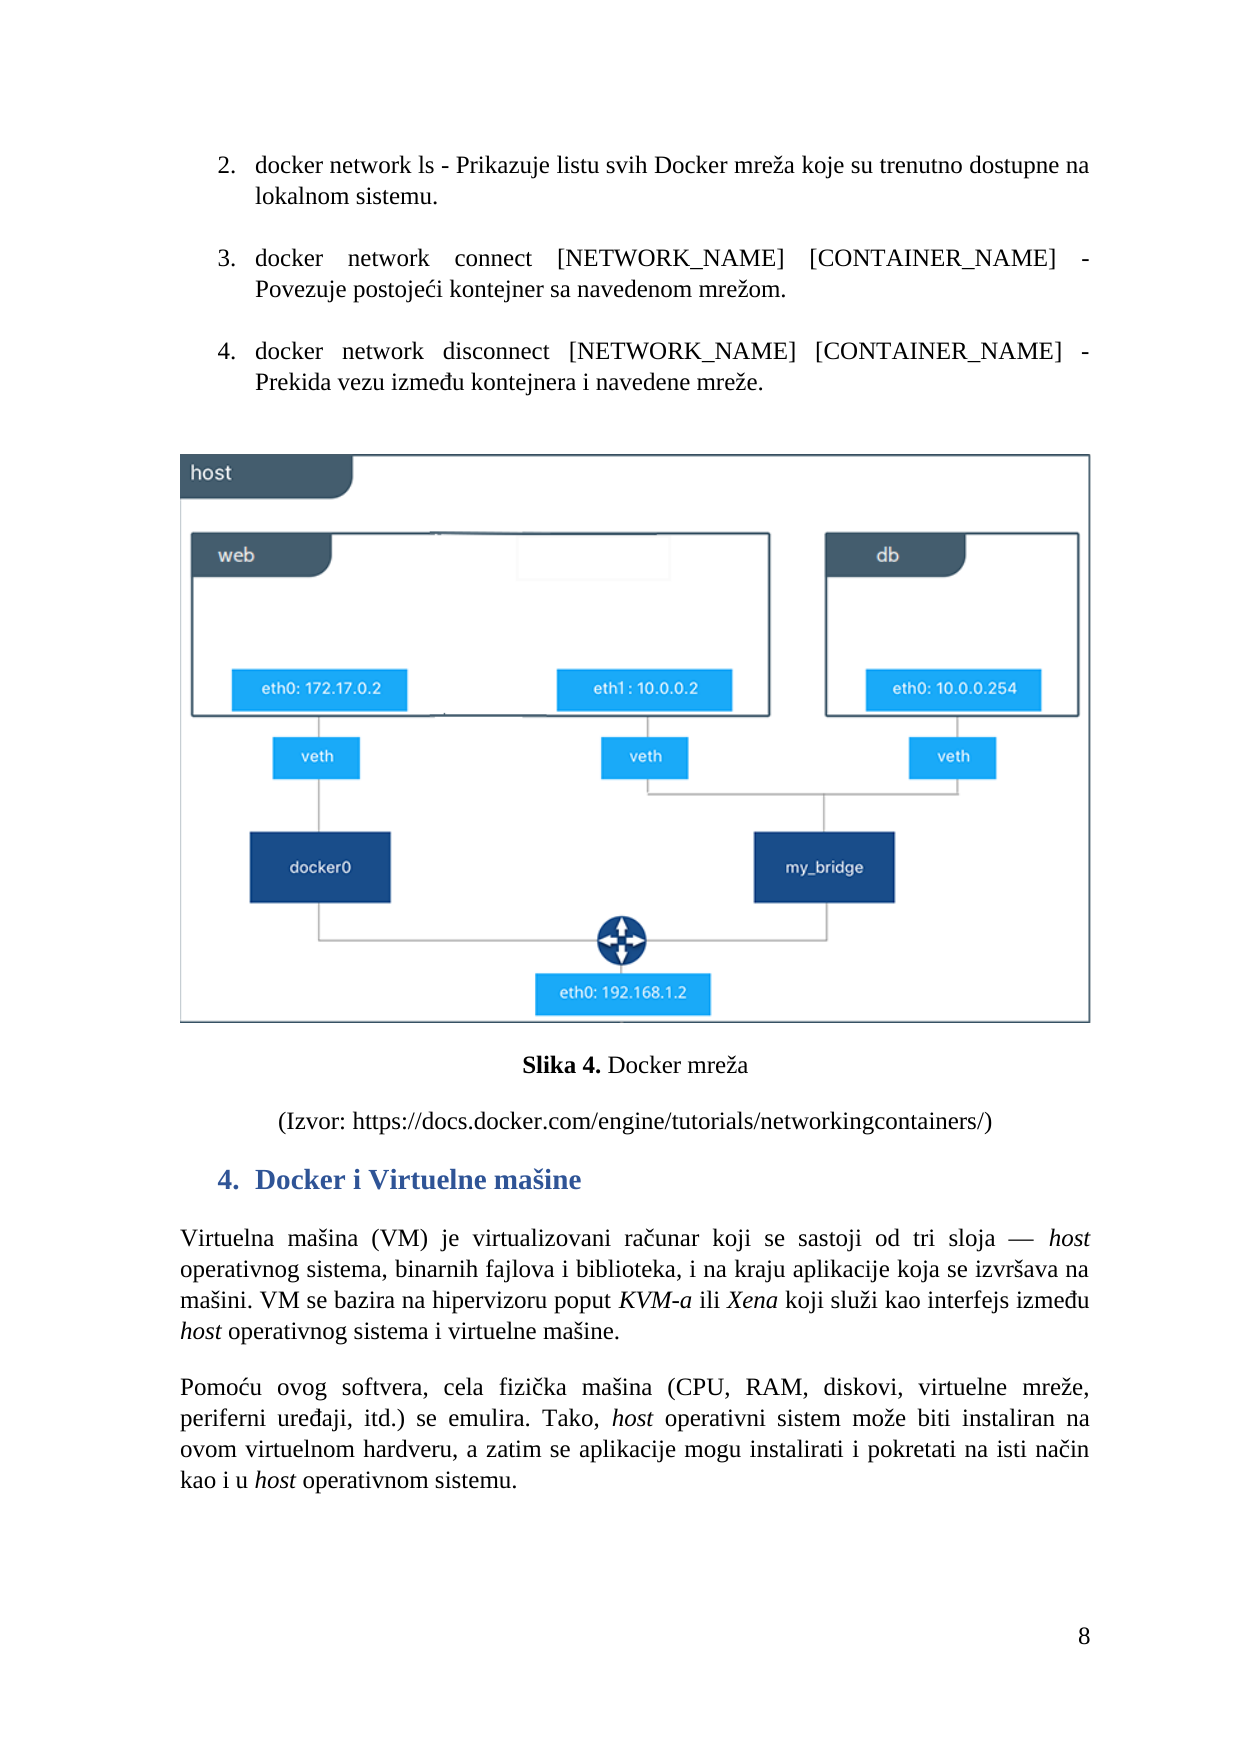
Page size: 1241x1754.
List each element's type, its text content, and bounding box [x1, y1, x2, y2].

text Slika 4. Docker mreža [180, 1050, 1090, 1078]
text Pomoću ovog softvera, cela fizička mašina (CPU, RAM, diskovi, virtuelne mreže, periferni uređaji, itd.) se emulira. Tako, host operativni sistem može biti instaliran na ovom virtuelnom hardveru, a zatim se aplikacije mogu instalirati i pokretati na isti način kao i u host operativnom sistemu. [180, 1372, 1090, 1494]
list docker network ls - Prikazuje listu svih Docker mreža koje su trenutno dostupne na lokalnom sistemu. [217, 150, 1090, 210]
text (Izvor: https://docs.docker.com/engine/tutorials/networkingcontainers/) [180, 1106, 1090, 1134]
picture [180, 454, 1091, 1023]
list docker network connect [NETWORK_NAME] [CONTAINER_NAME] - Povezuje postojeći kontejner sa navedenom mrežom. [217, 243, 1090, 303]
subtitle Docker i Virtuelne mašine [217, 1162, 1090, 1195]
list docker network disconnect [NETWORK_NAME] [CONTAINER_NAME] - Prekida vezu između kontejnera i navedene mreže. [217, 336, 1090, 396]
text Virtuelna mašina (VM) je virtualizovani računar koji se sastoji od tri sloja — host operativnog sistema, binarnih fajlova i biblioteka, i na kraju aplikacije koja se izvršava na mašini. VM se bazira na hipervizoru poput KVM-a ili Xena koji služi kao interfejs između host operativnog sistema i virtuelne mašine. [180, 1223, 1090, 1345]
